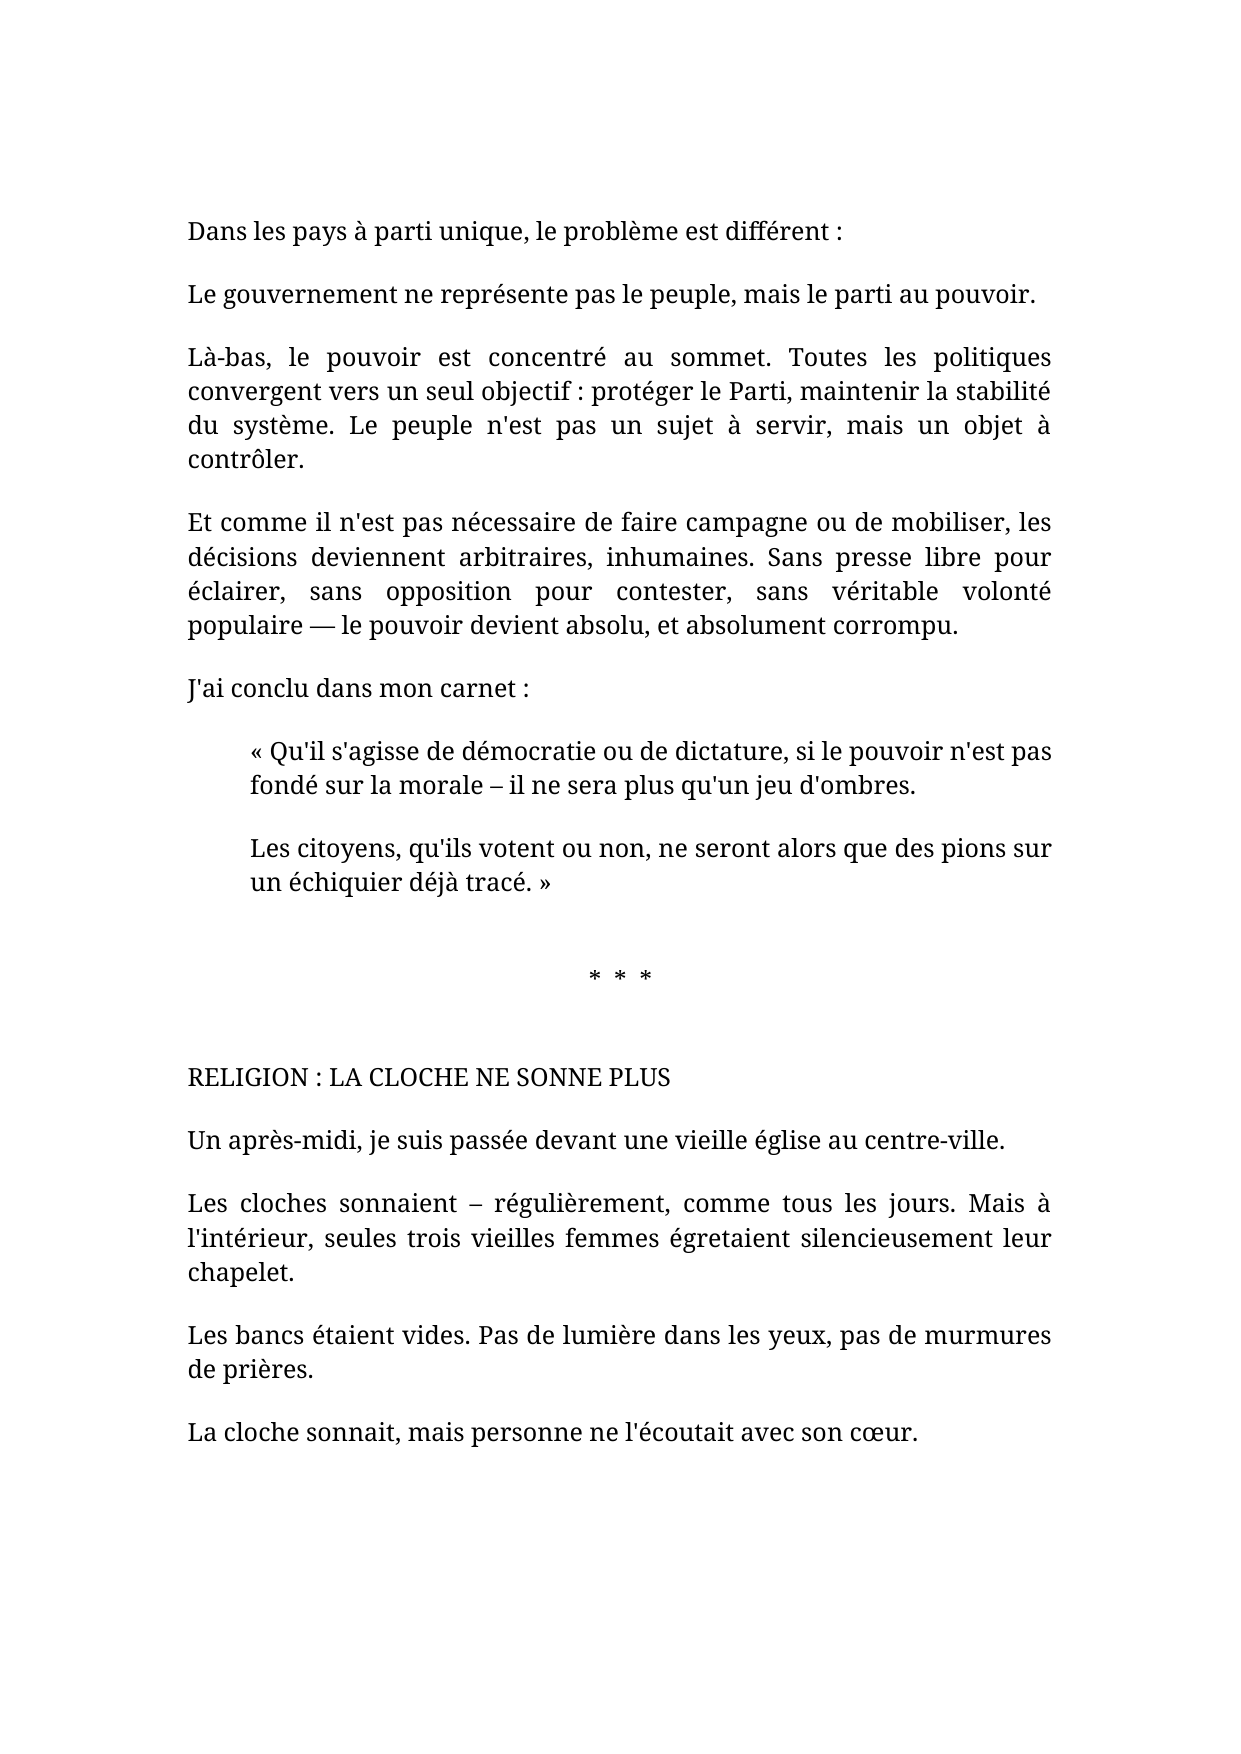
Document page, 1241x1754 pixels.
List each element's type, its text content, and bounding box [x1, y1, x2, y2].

text Les bancs étaient vides. Pas de lumière dans les yeux, pas de murmures de prières. [187, 1317, 1053, 1386]
text Un après-midi, je suis passée devant une vieille église au centre-ville. [187, 1123, 1053, 1157]
text Là-bas, le pouvoir est concentré au sommet. Toutes les politiques convergent vers un seul objectif : protéger le Parti, maintenir la stabilité du système. Le peuple n'est pas un sujet à servir, mais un objet à contrôler. [187, 340, 1053, 476]
text J'ai conclu dans mon carnet : [187, 671, 1053, 704]
text Le gouvernement ne représente pas le peuple, mais le parti au pouvoir. [187, 276, 1053, 311]
text Les cloches sonnaient – régulièrement, comme tous les jours. Mais à l'intérieur, seules trois vieilles femmes égretaient silencieusement leur chapelet. [187, 1186, 1053, 1288]
text La cloche sonnait, mais personne ne l'écoutait avec son cœur. [187, 1415, 1053, 1449]
text Dans les pays à parti unique, le problème est différent : [187, 213, 1053, 247]
text * * * [187, 962, 1053, 996]
text Et comme il n'est pas nécessaire de faire campagne ou de mobiliser, les décisions deviennent arbitraires, inhumaines. Sans presse libre pour éclairer, sans opposition pour contester, sans véritable volonté populaire — le pouvoir devient absolu, et absolument corrompu. [187, 505, 1053, 641]
text RELIGION : LA CLOCHE NE SONNE PLUS [187, 1060, 1053, 1094]
text « Qu'il s'agisse de démocratie ou de dictature, si le pouvoir n'est pas fondé sur la morale – il ne sera plus qu'un jeu d'ombres. [250, 734, 1053, 802]
text Les citoyens, qu'ils votent ou non, ne seront alors que des pions sur un échiquier déjà tracé. » [250, 831, 1053, 899]
